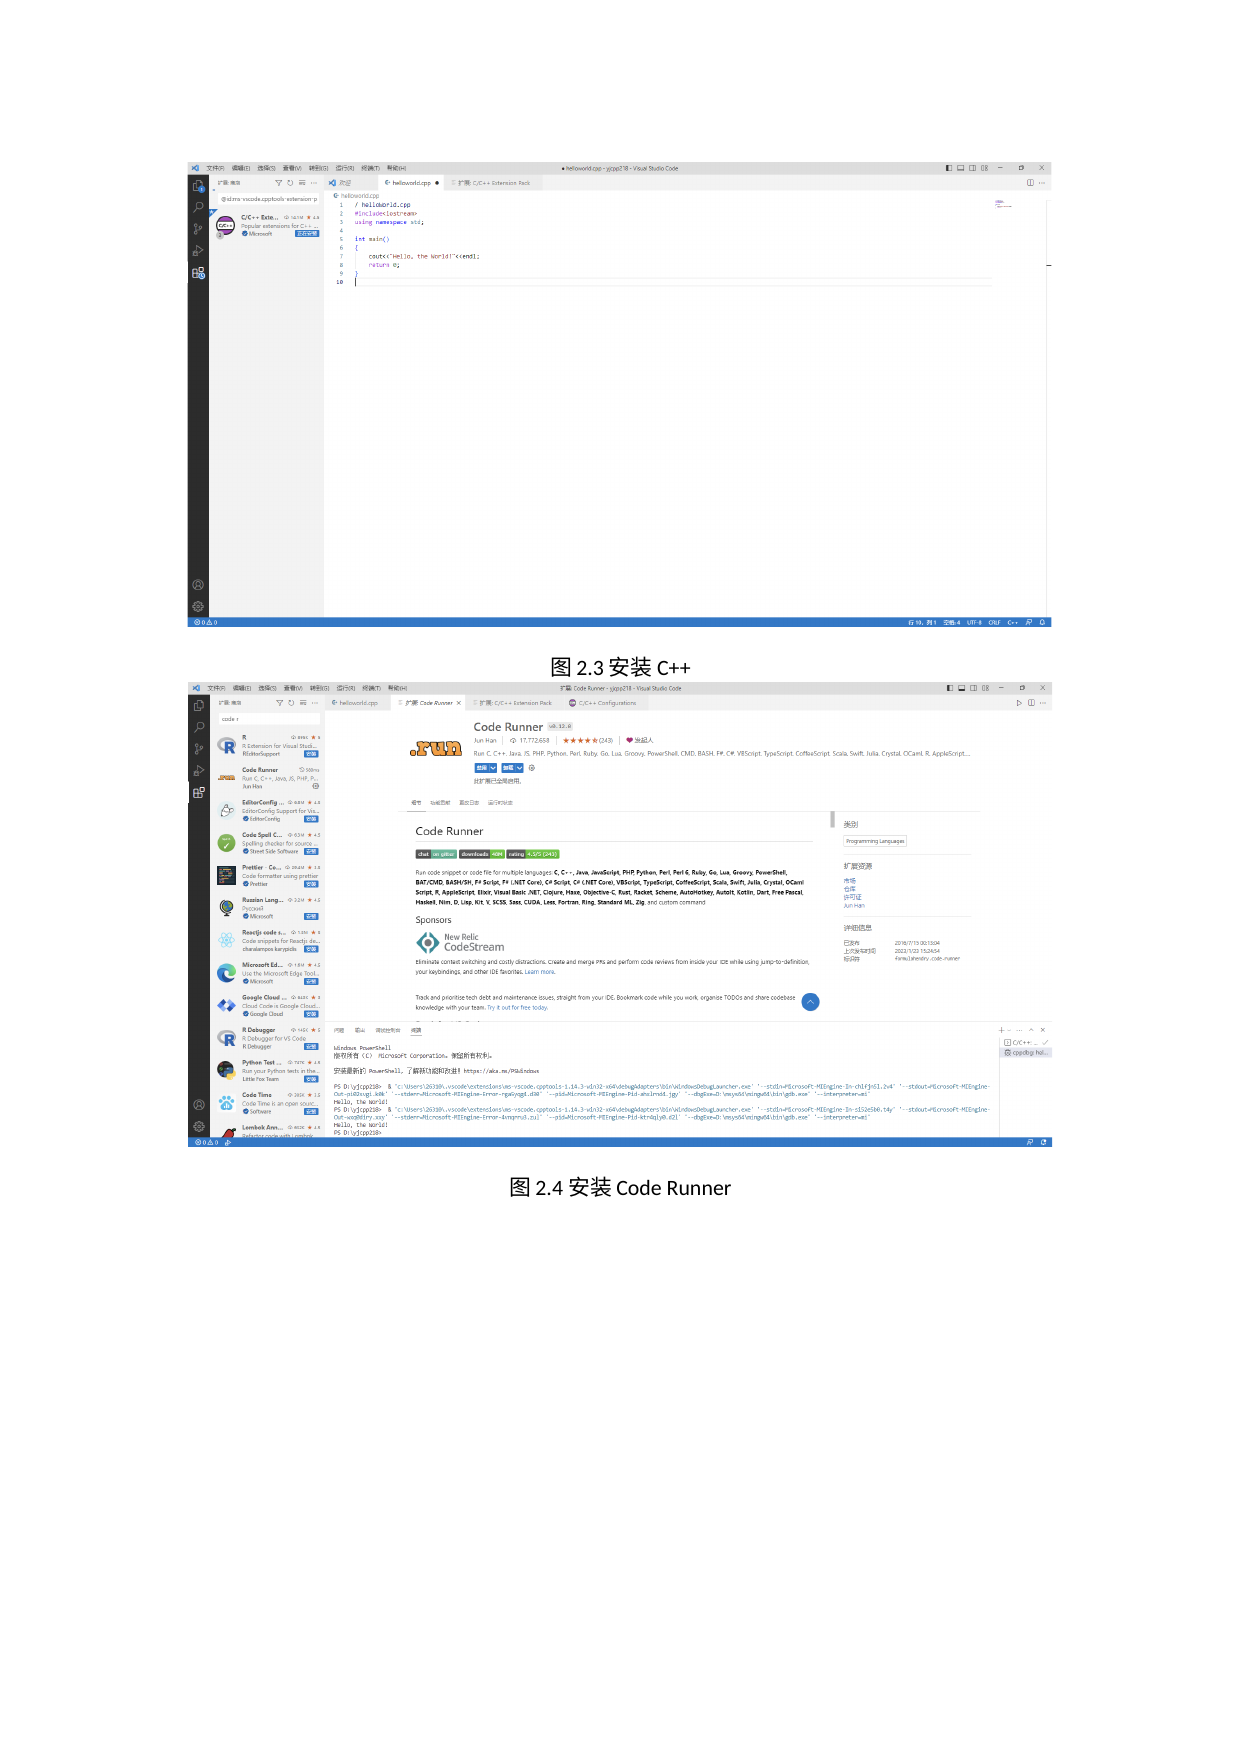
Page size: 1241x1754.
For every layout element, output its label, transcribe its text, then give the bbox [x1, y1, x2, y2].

list 图2.3 安装C++ [187, 649, 1053, 682]
picture [188, 682, 1053, 1147]
list 图2.4 安装Code Runner [187, 1169, 1053, 1202]
picture [187, 162, 1052, 627]
